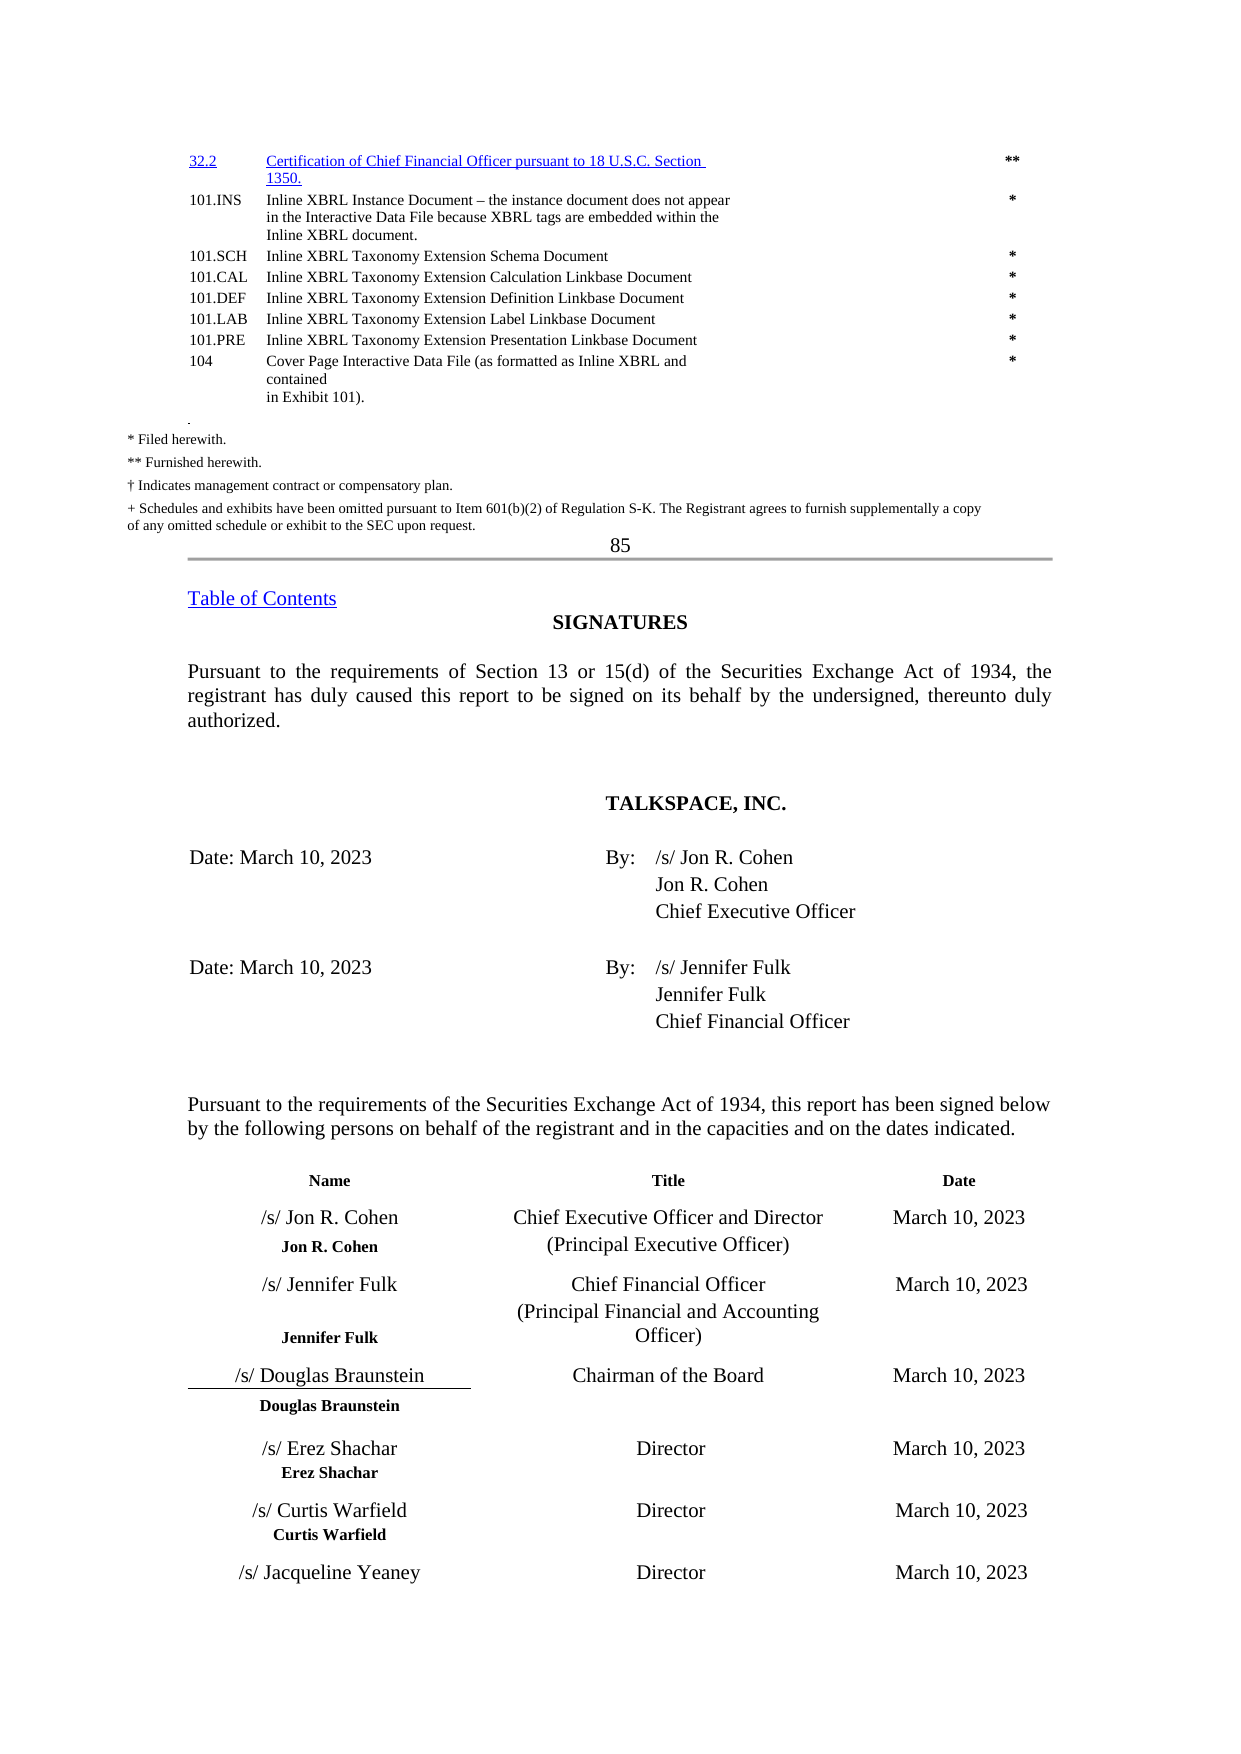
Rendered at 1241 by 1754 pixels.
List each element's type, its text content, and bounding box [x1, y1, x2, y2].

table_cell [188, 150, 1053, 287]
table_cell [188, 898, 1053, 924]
text Pursuant to the requirements of Section 13 or 15(d) of the Securities Exchange Act of 1934, the registrant has duly caused this report to be signed on its behalf by the undersigned, thereunto duly authorized. [187, 659, 1053, 732]
text Pursuant to the requirements of the Securities Exchange Act of 1934, this report has been signed below by the following persons on behalf of the registrant and in the capacities and on the dates indicated. [187, 1092, 1053, 1140]
text † Indicates management contract or compensatory plan. [127, 477, 1053, 494]
text ** Furnished herewith. [127, 454, 1053, 471]
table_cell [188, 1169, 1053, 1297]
text * Filed herewith. [127, 431, 1053, 448]
text of any omitted schedule or exhibit to the SEC upon request. [127, 517, 1053, 533]
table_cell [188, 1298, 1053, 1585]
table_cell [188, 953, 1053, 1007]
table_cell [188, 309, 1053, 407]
text + Schedules and exhibits have been omitted pursuant to Item 601(b)(2) of Regulation S-K. The Registrant agrees to furnish supplementally a copy [127, 500, 1053, 517]
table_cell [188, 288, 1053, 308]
text SIGNATURES [187, 610, 1053, 634]
text 85 [187, 533, 1053, 557]
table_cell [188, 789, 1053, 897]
text Table of Contents [187, 586, 1053, 610]
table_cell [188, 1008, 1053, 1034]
